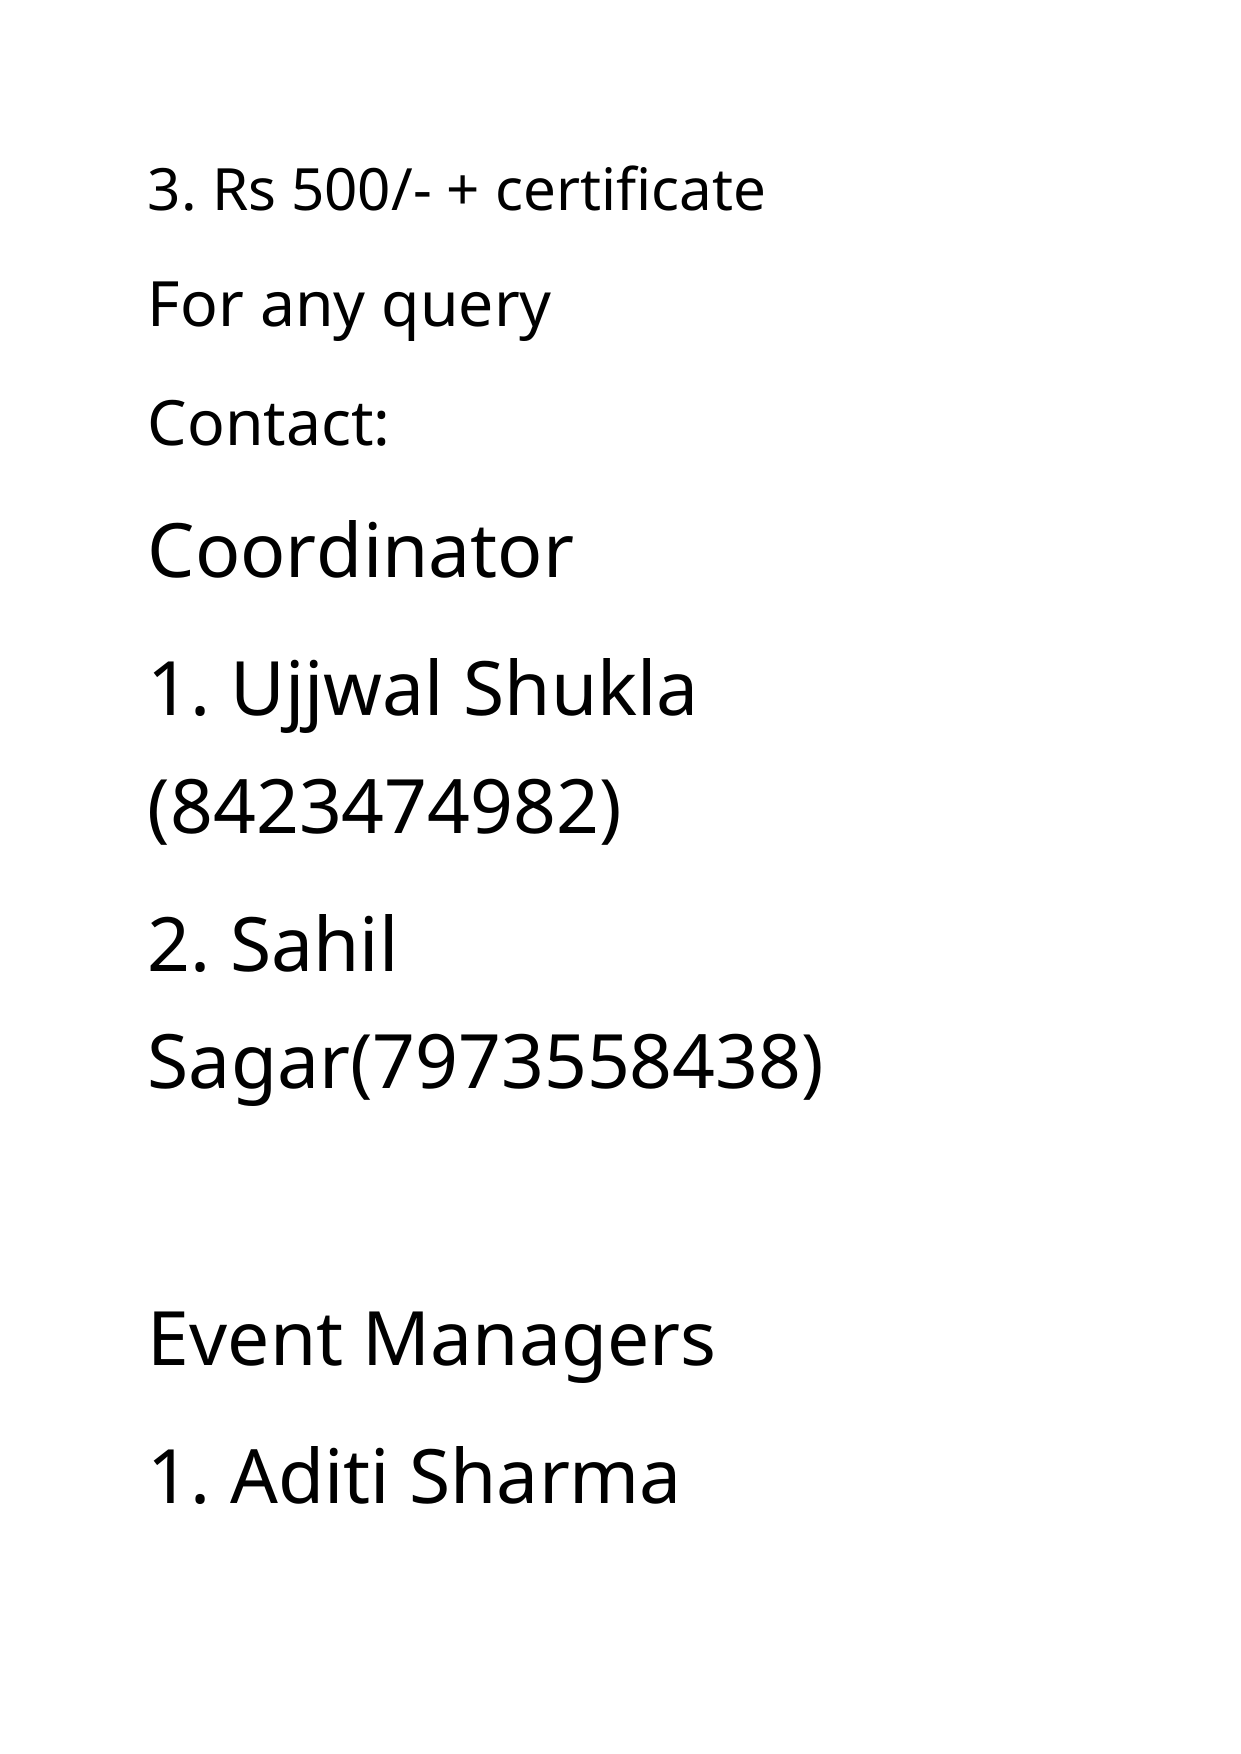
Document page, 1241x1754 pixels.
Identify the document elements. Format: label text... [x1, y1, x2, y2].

text Coordinator [148, 497, 1093, 599]
text 1. Aditi Sharma [148, 1424, 1093, 1526]
text 1. Ujjwal Shukla (8423474982) [148, 635, 1093, 855]
text For any query [148, 260, 1093, 345]
text Event Managers [148, 1285, 1093, 1388]
text Contact: [148, 378, 1093, 463]
text 3. Rs 500/- + certificate [148, 148, 1093, 227]
text 2. Sahil Sagar(7973558438) [148, 891, 1093, 1111]
